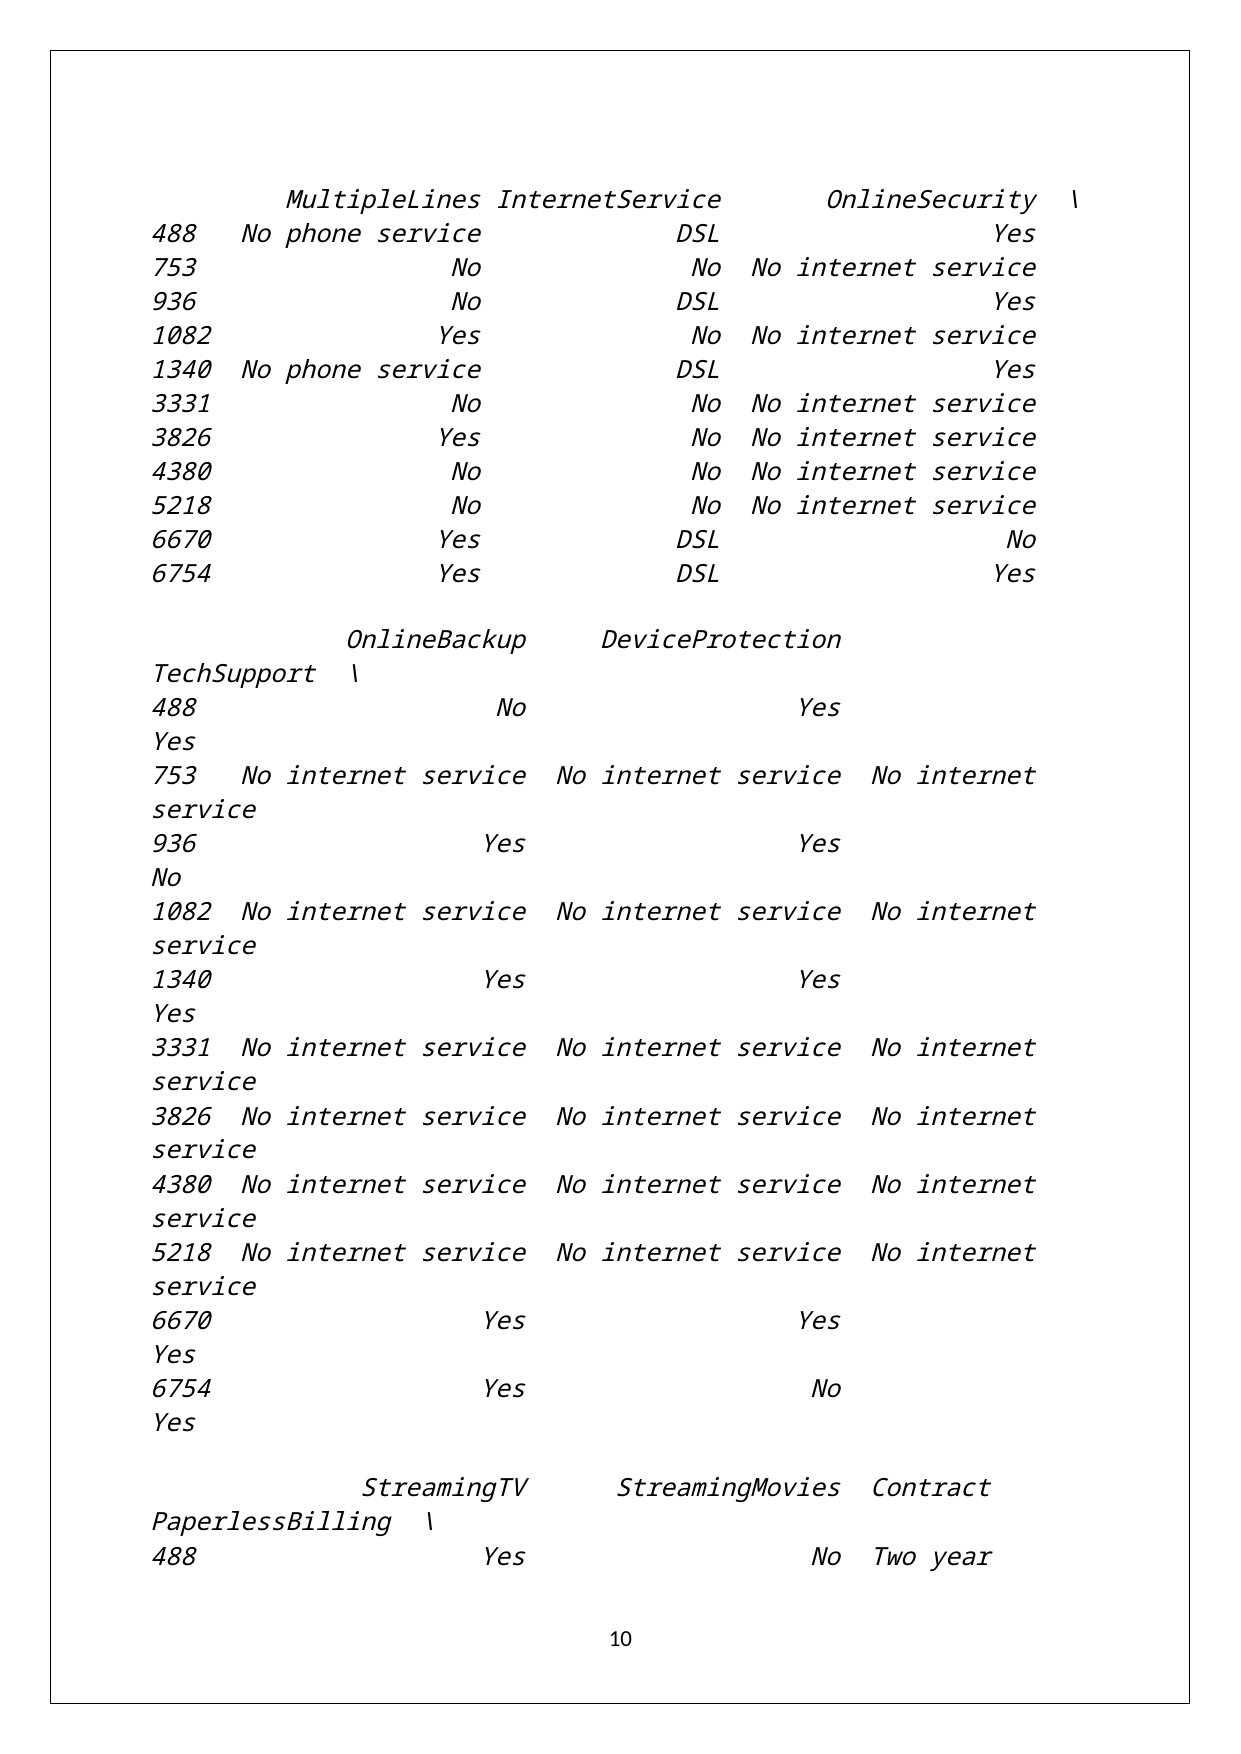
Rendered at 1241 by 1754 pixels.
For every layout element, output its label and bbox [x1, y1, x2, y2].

text [150, 150, 1090, 1572]
